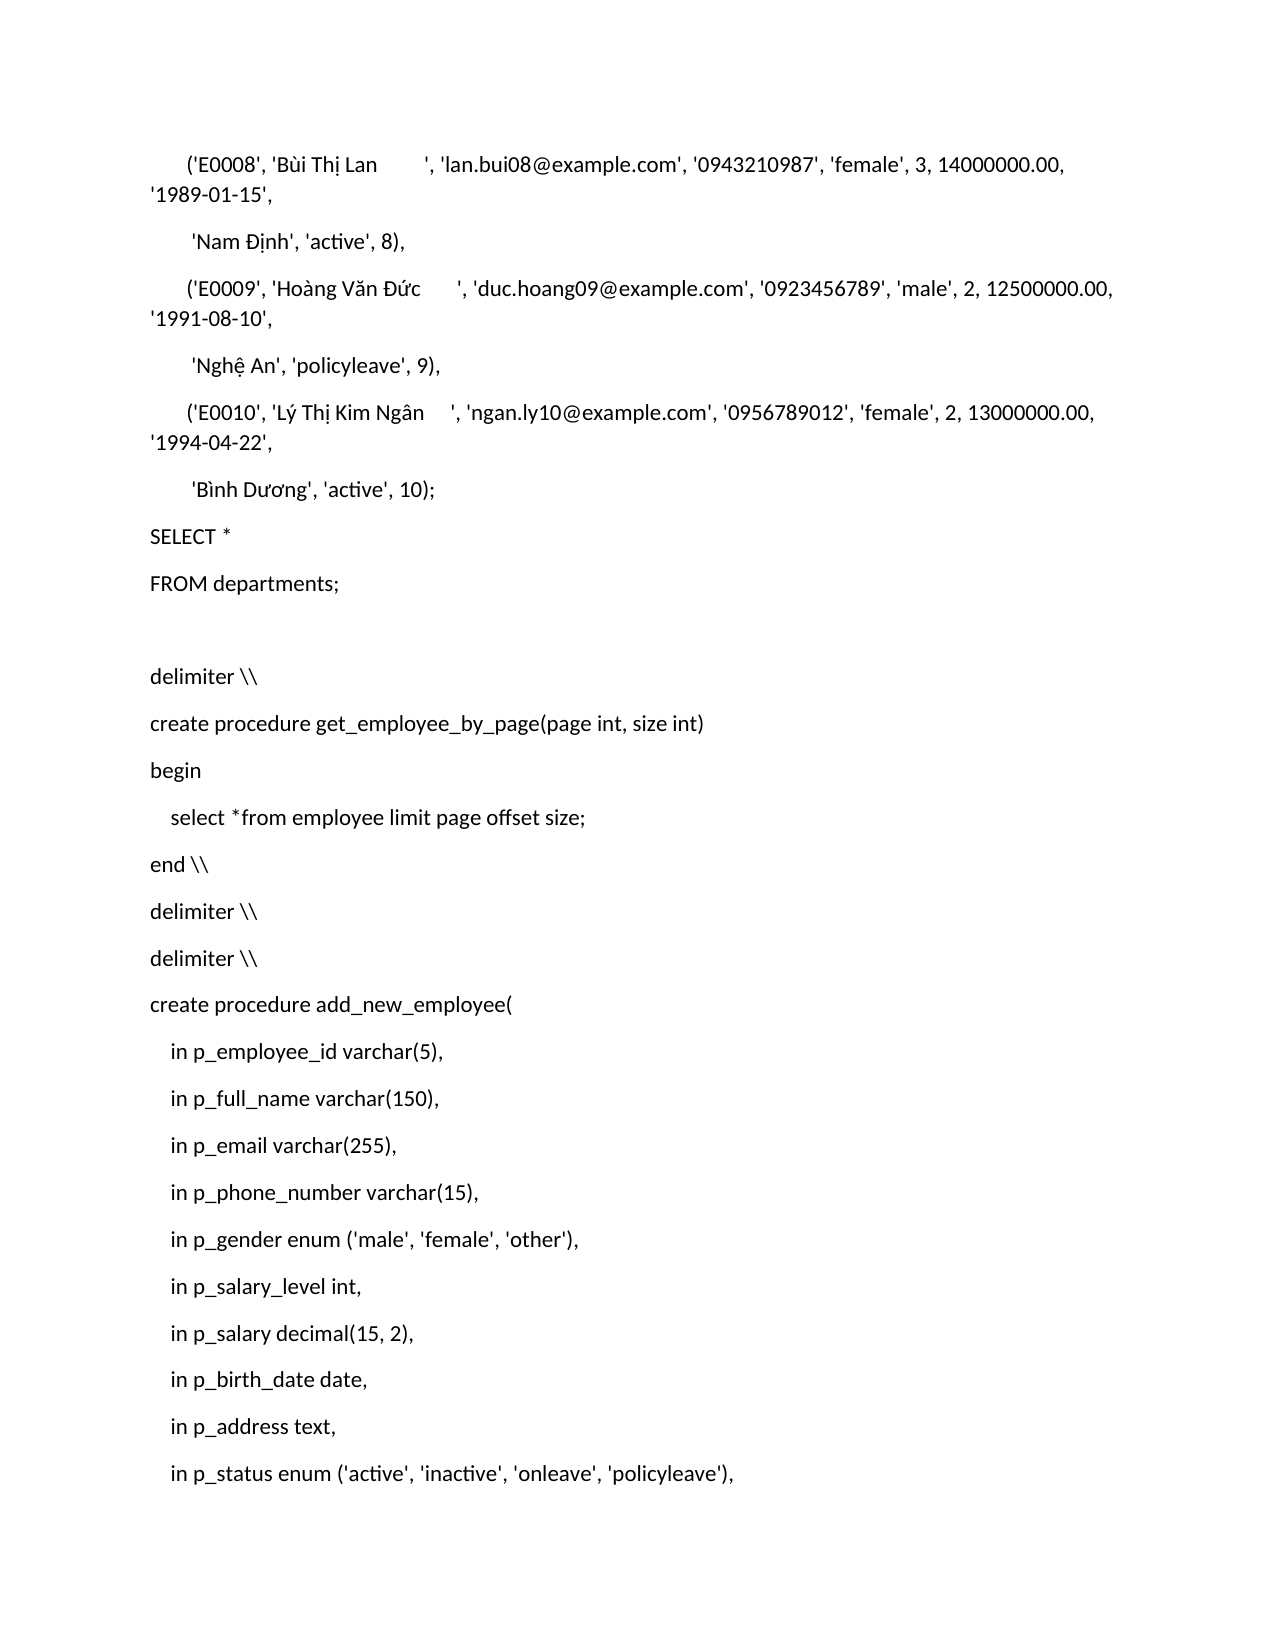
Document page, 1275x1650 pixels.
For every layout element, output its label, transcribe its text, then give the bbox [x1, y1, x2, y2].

text 'Nghệ An', 'policyleave', 9), [150, 351, 1125, 379]
text create procedure add_new_employee( [150, 991, 1125, 1019]
text ('E0008', 'Bùi Thị Lan ', 'lan.bui08@example.com', '0943210987', 'female', 3, 14000000.00, '1989-01-15', [150, 150, 1125, 208]
text in p_employee_id varchar(5), [150, 1037, 1125, 1066]
text delimiter \\ [150, 662, 1125, 691]
text in p_status enum ('active', 'inactive', 'onleave', 'policyleave'), [150, 1459, 1125, 1487]
text in p_address text, [150, 1412, 1125, 1441]
text 'Nam Định', 'active', 8), [150, 227, 1125, 255]
text delimiter \\ [150, 944, 1125, 972]
text 'Bình Dương', 'active', 10); [150, 475, 1125, 503]
text in p_salary_level int, [150, 1272, 1125, 1300]
text ('E0010', 'Lý Thị Kim Ngân ', 'ngan.ly10@example.com', '0956789012', 'female', 2, 13000000.00, '1994-04-22', [150, 398, 1125, 456]
text create procedure get_employee_by_page(page int, size int) [150, 709, 1125, 737]
text in p_gender enum ('male', 'female', 'other'), [150, 1225, 1125, 1253]
text ('E0009', 'Hoàng Văn Đức ', 'duc.hoang09@example.com', '0923456789', 'male', 2, 12500000.00, '1991-08-10', [150, 274, 1125, 332]
text FROM departments; [150, 569, 1125, 597]
text in p_birth_date date, [150, 1366, 1125, 1394]
text in p_phone_number varchar(15), [150, 1178, 1125, 1206]
text begin [150, 756, 1125, 784]
text in p_email varchar(255), [150, 1131, 1125, 1159]
text select *from employee limit page offset size; [150, 803, 1125, 831]
text SELECT * [150, 522, 1125, 550]
text delimiter \\ [150, 897, 1125, 925]
text in p_salary decimal(15, 2), [150, 1319, 1125, 1347]
text in p_full_name varchar(150), [150, 1084, 1125, 1112]
text end \\ [150, 850, 1125, 878]
